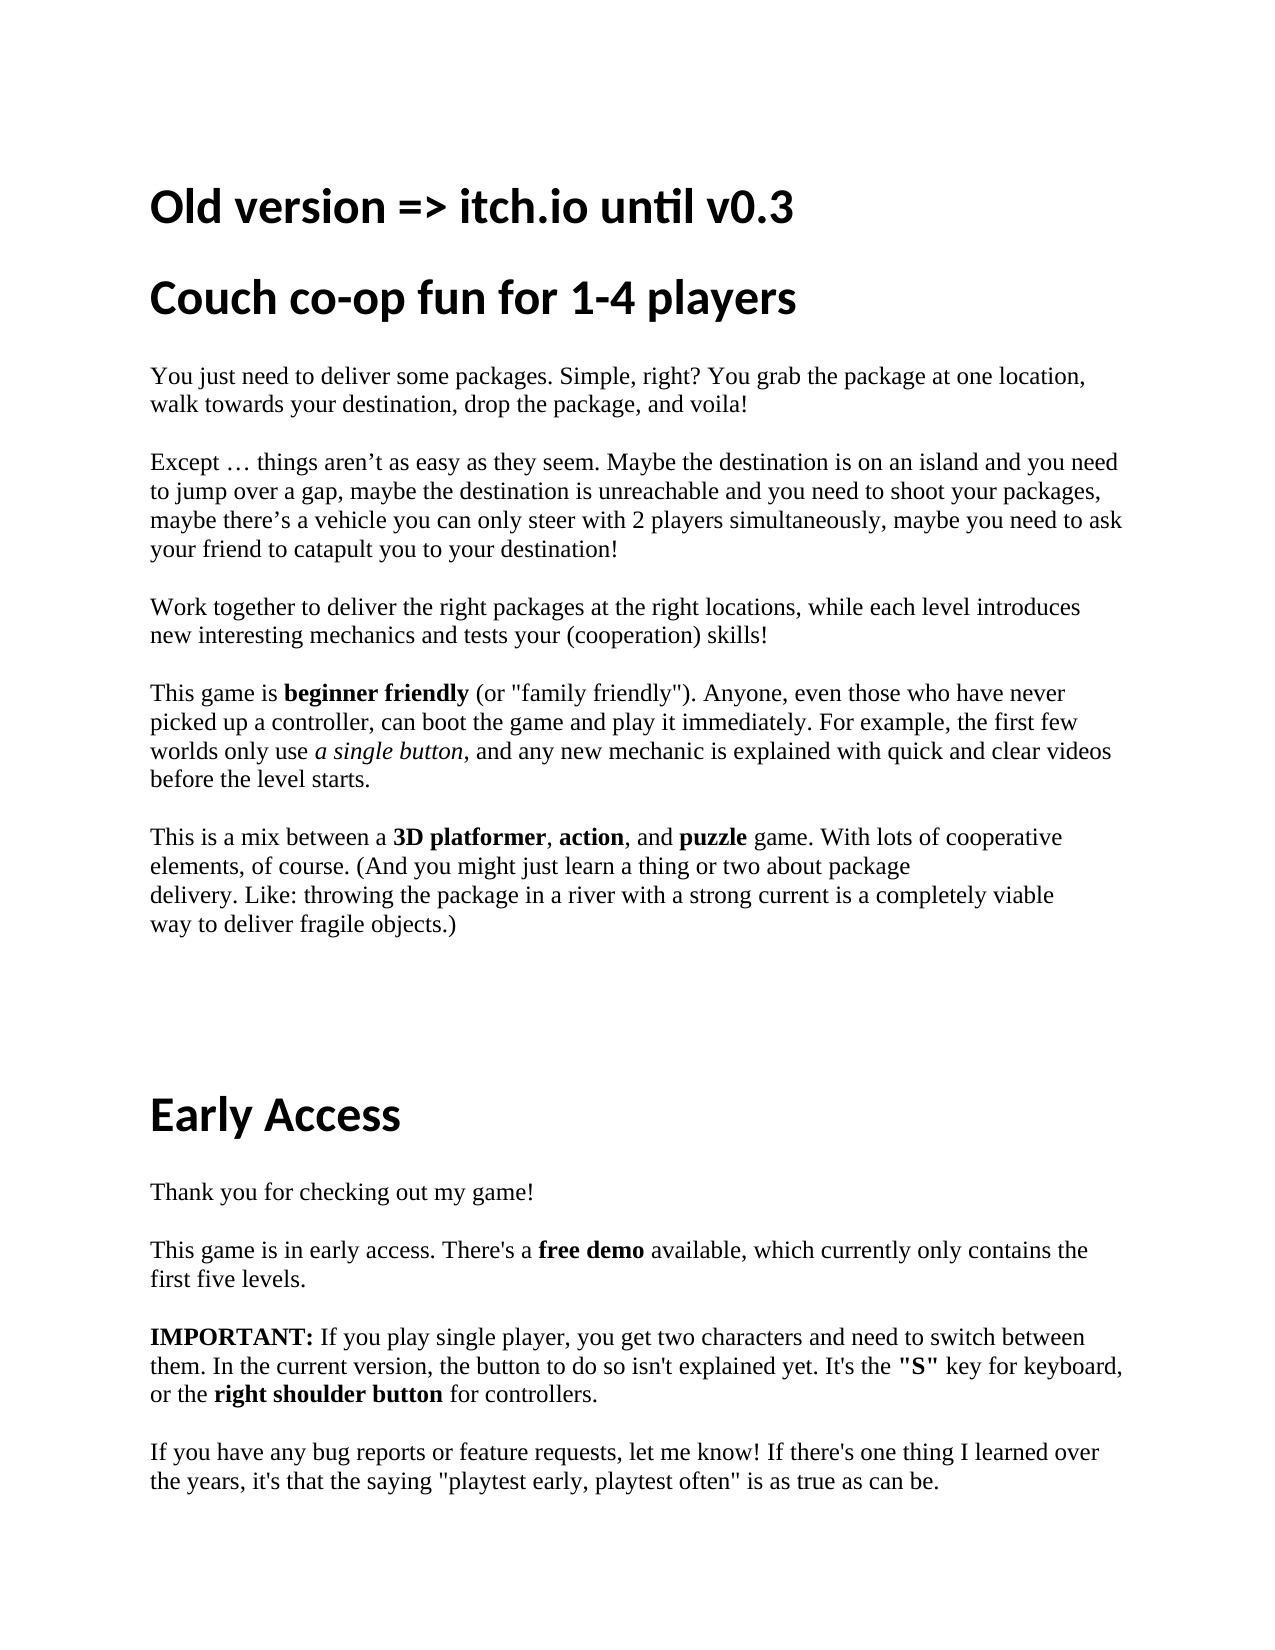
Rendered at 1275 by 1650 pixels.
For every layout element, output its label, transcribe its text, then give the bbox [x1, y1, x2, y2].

text This game is in early access. There's a free demo available, which currently only contains the first five levels. [150, 1235, 1125, 1293]
subtitle Old version => itch.io until v0.3 [150, 175, 1125, 236]
text Work together to deliver the right packages at the right locations, while each level introduces new interesting mechanics and tests your (cooperation) skills! [150, 592, 1125, 649]
text Thank you for checking out my game! [150, 1177, 1125, 1206]
subtitle Early Access [150, 1082, 1125, 1143]
text Except … things aren’t as easy as they seem. Maybe the destination is on an island and you need to jump over a gap, maybe the destination is unreachable and you need to shoot your packages, maybe there’s a vehicle you can only steer with 2 players simultaneously, maybe you need to ask your friend to catapult you to your destination! [150, 447, 1125, 562]
text You just need to deliver some packages. Simple, right? You grab the package at one location, walk towards your destination, drop the package, and voila! [150, 361, 1125, 418]
text This is a mix between a 3D platformer, action, and puzzle game. With lots of cooperative elements, of course. (And you might just learn a thing or two about package delivery. Like: throwing the package in a river with a strong current is a completely viable way to deliver fragile objects.) [150, 822, 1125, 937]
text If you have any bug reports or feature requests, let me know! If there's one thing I learned over the years, it's that the saying "playtest early, playtest often" is as true as can be. [150, 1437, 1125, 1495]
subtitle Couch co-op fun for 1-4 players [150, 266, 1125, 327]
text IMPORTANT: If you play single player, you get two characters and need to switch between them. In the current version, the button to do so isn't explained yet. It's the "S" key for keyboard, or the right shoulder button for controllers. [150, 1322, 1125, 1408]
text This game is beginner friendly (or "family friendly"). Anyone, even those who have never picked up a controller, can boot the game and play it immediately. For example, the first few worlds only use a single button, and any new mechanic is explained with quick and clear videos before the level starts. [150, 678, 1125, 793]
